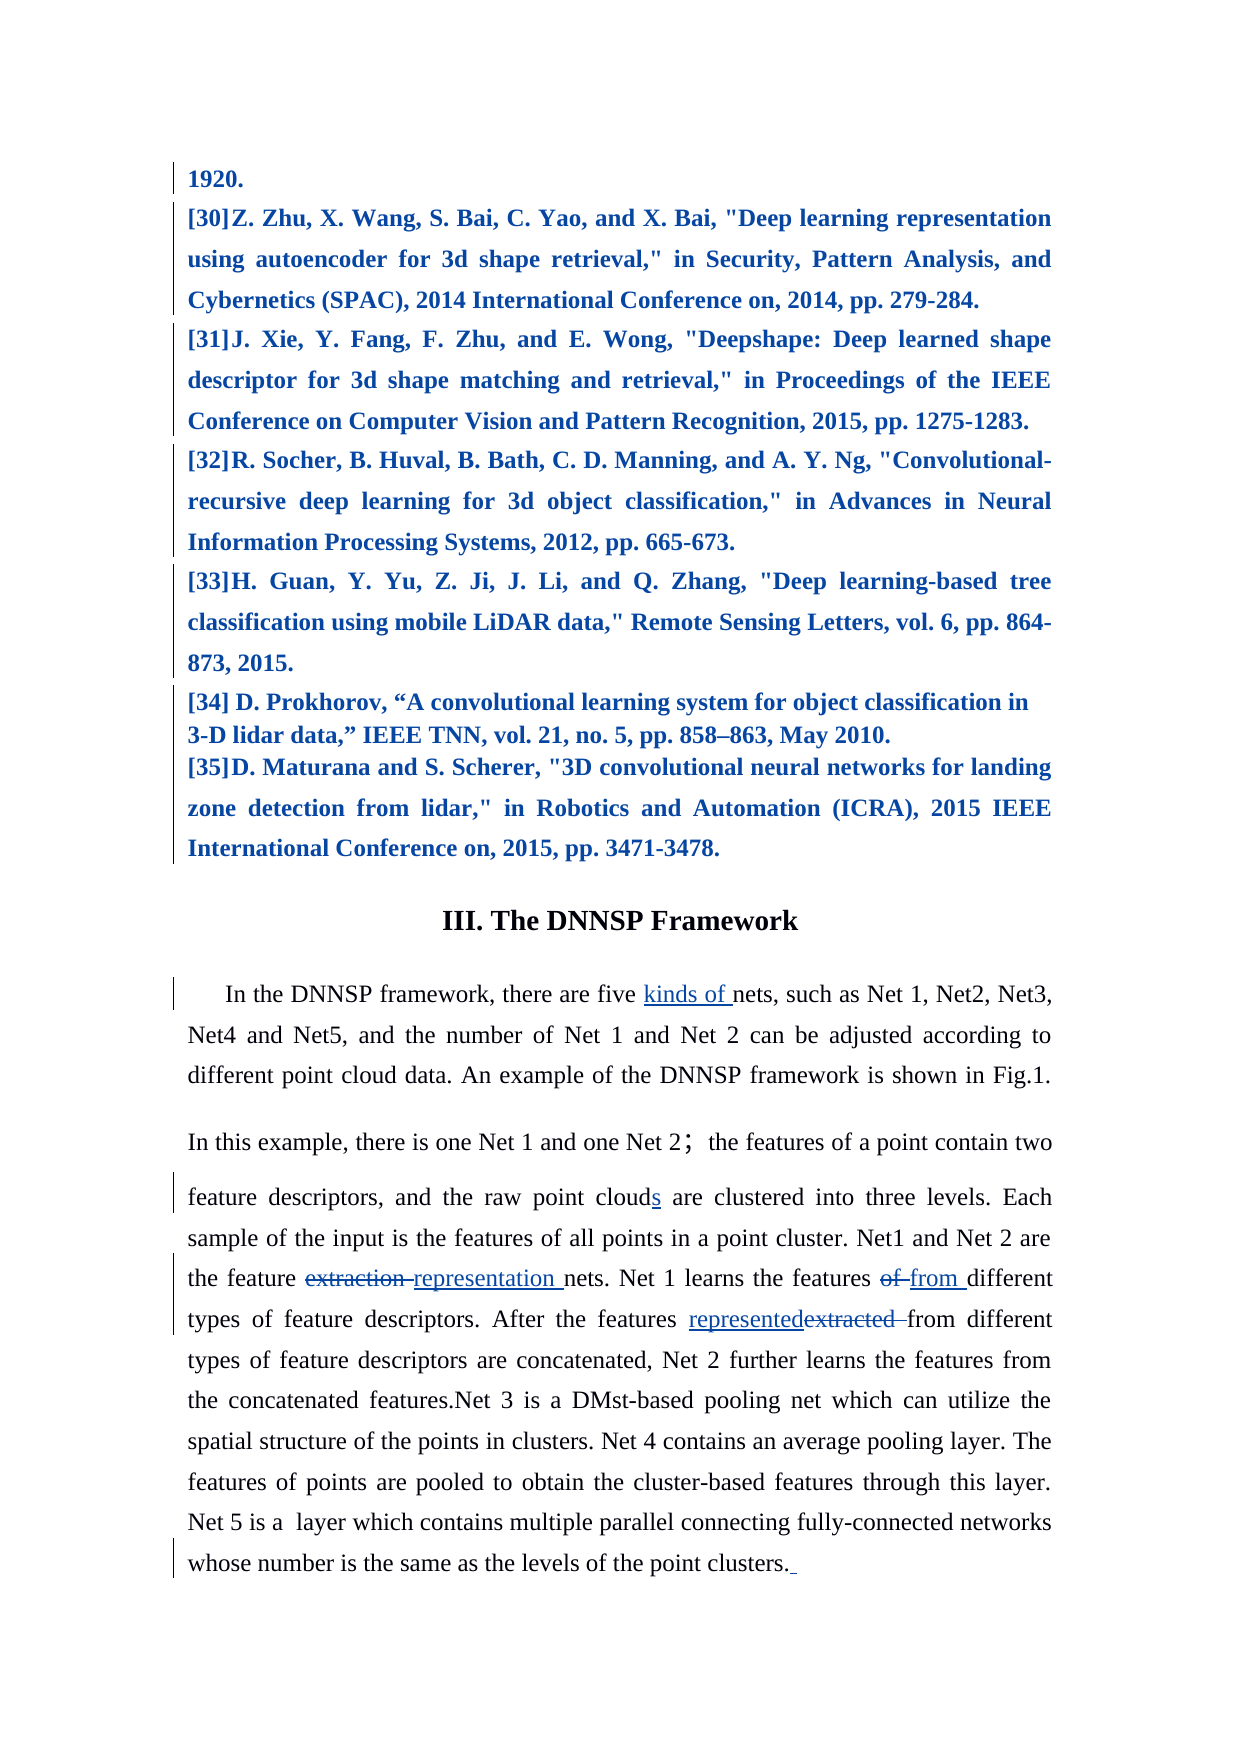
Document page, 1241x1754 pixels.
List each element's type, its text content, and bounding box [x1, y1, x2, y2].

text [34] D. Prokhorov, “A convolutional learning system for object classification in 3-D lidar data,” IEEE TNN, vol. 21, no. 5, pp. 858–863, May 2010. [187, 685, 1053, 750]
text [35] D. Maturana and S. Scherer, "3D convolutional neural networks for landing zone detection from lidar," in Robotics and Automation (ICRA), 2015 IEEE International Conference on, 2015, pp. 3471-3478. [187, 750, 1053, 864]
text III. The DNNSP Framework [187, 888, 1053, 953]
text [33] H. Guan, Y. Yu, Z. Ji, J. Li, and Q. Zhang, "Deep learning-based tree classification using mobile LiDAR data," Remote Sensing Letters, vol. 6, pp. 864-873, 2015. [187, 564, 1053, 678]
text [187, 162, 1053, 194]
text [32] R. Socher, B. Huval, B. Bath, C. D. Manning, and A. Y. Ng, "Convolutional-recursive deep learning for 3d object classification," in Advances in Neural Information Processing Systems, 2012, pp. 665-673. [187, 443, 1053, 557]
text In the DNNSP framework, there are five nets, such as Net 1, Net2, Net3, Net4 and Net5, and the number of Net 1 and Net 2 can be adjusted according to different point cloud data. An example of the DNNSP framework is shown in Fig.1. In this example, there is one Net 1 and one Net 2；the features of a point contain two feature descriptors, and the raw point cloud are clustered into three levels. Each sample of the input is the features of all points in a point cluster. Net1 and Net 2 are the feature nets. Net 1 learns the features different types of feature descriptors. After the features from different types of feature descriptors are concatenated, Net 2 further learns the features from the concatenated features.Net 3 is a DMst-based pooling net which can utilize the spatial structure of the points in clusters. Net 4 contains an average pooling layer. The features of points are pooled to obtain the cluster-based features through this layer. Net 5 is a layer which contains multiple parallel connecting fully-connected networks whose number is the same as the levels of the point clusters. [187, 977, 1053, 1578]
text [31] J. Xie, Y. Fang, F. Zhu, and E. Wong, "Deepshape: Deep learned shape descriptor for 3d shape matching and retrieval," in Proceedings of the IEEE Conference on Computer Vision and Pattern Recognition, 2015, pp. 1275-1283. [187, 323, 1053, 436]
text [30] Z. Zhu, X. Wang, S. Bai, C. Yao, and X. Bai, "Deep learning representation using autoencoder for 3d shape retrieval," in Security, Pattern Analysis, and Cybernetics (SPAC), 2014 International Conference on, 2014, pp. 279-284. [187, 202, 1053, 315]
